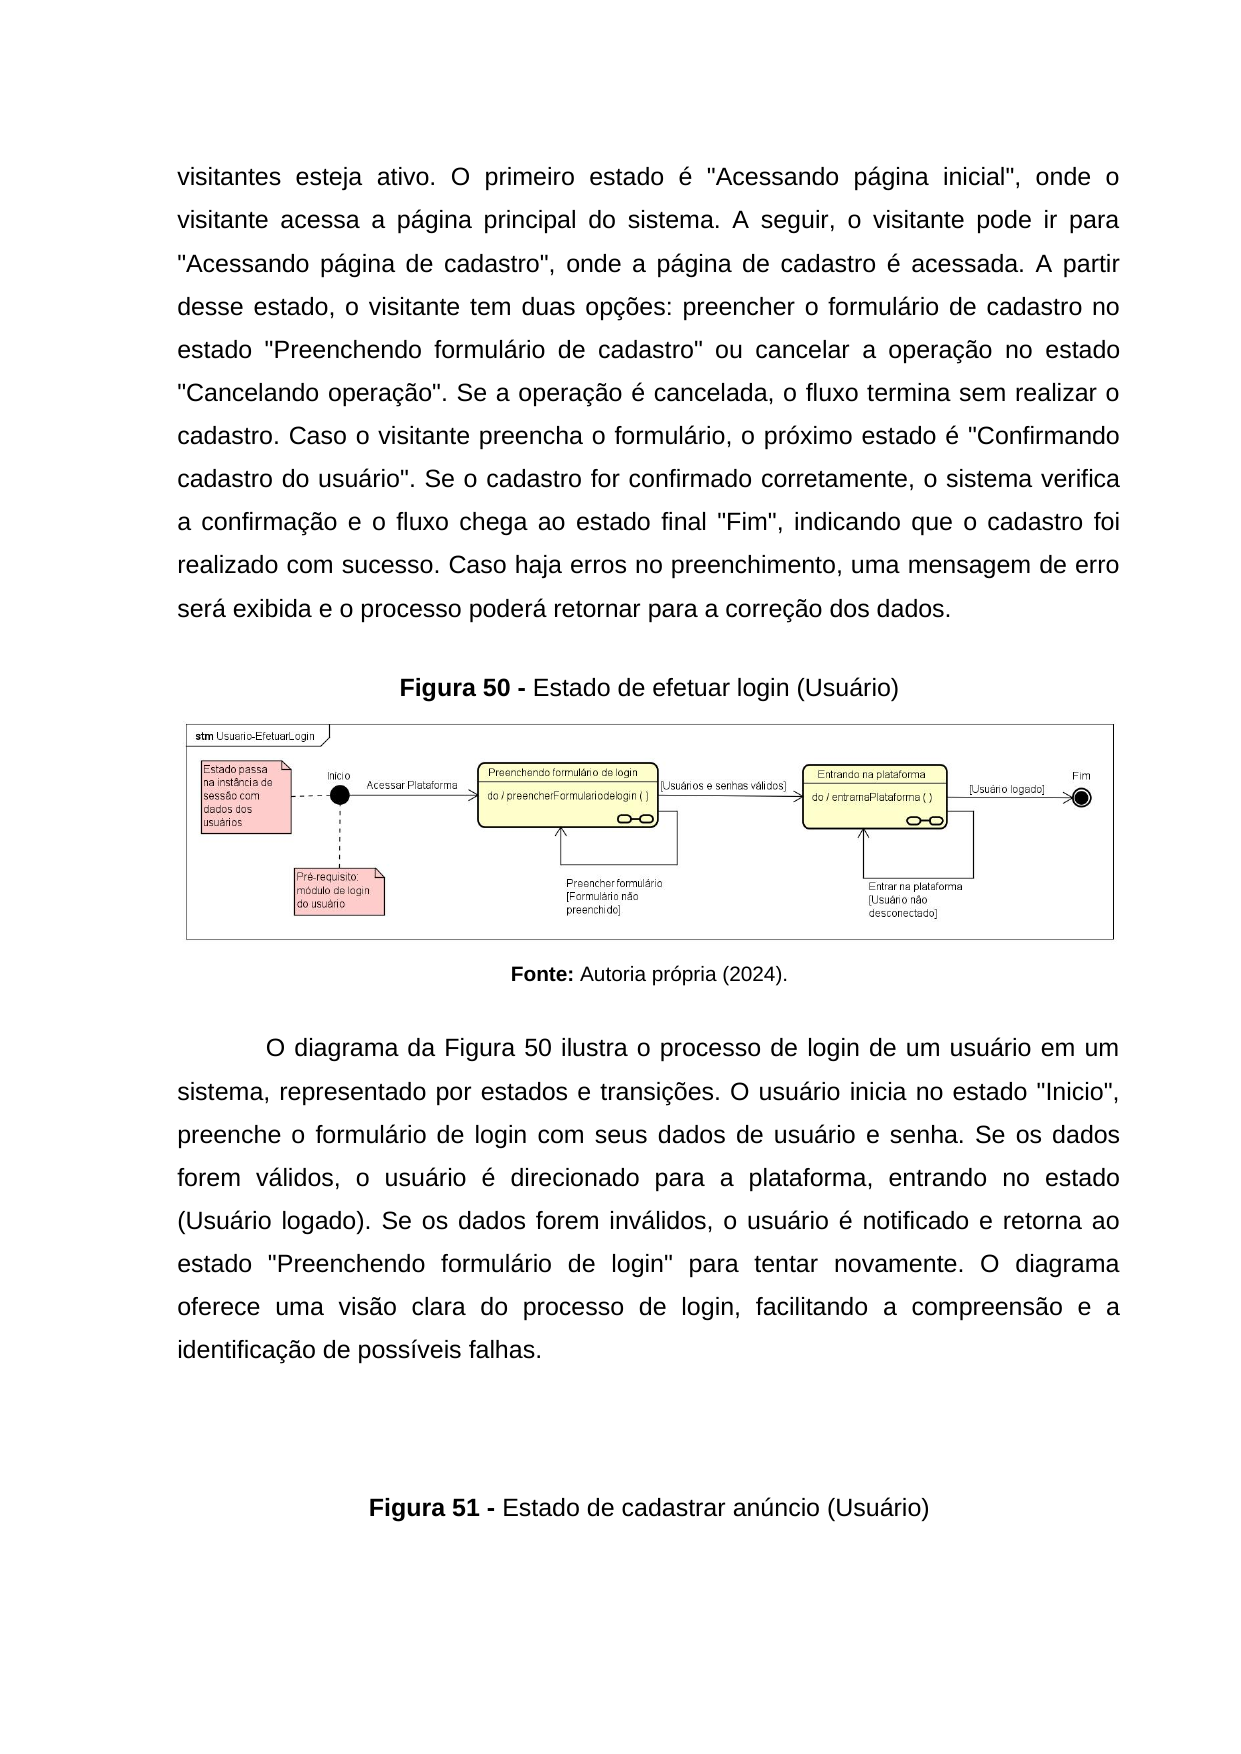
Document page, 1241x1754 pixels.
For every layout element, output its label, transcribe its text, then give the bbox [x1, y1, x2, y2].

text O diagrama da Figura 50 ilustra o processo de login de um usuário em um sistema, representado por estados e transições. O usuário inicia no estado "Inicio", preenche o formulário de login com seus dados de usuário e senha. Se os dados forem válidos, o usuário é direcionado para a plataforma, entrando no estado (Usuário logado). Se os dados forem inválidos, o usuário é notificado e retorna ao estado "Preenchendo formulário de login" para tentar novamente. O diagrama oferece uma visão clara do processo de login, facilitando a compreensão e a identificação de possíveis falhas. [177, 1033, 1122, 1364]
picture [177, 715, 1122, 947]
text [177, 162, 1122, 622]
text Figura 50 - Estado de efetuar login (Usuário) [177, 673, 1122, 701]
text Figura 51 - Estado de cadastrar anúncio (Usuário) [177, 1493, 1122, 1522]
text Fonte: Autoria própria (2024). [177, 961, 1122, 985]
